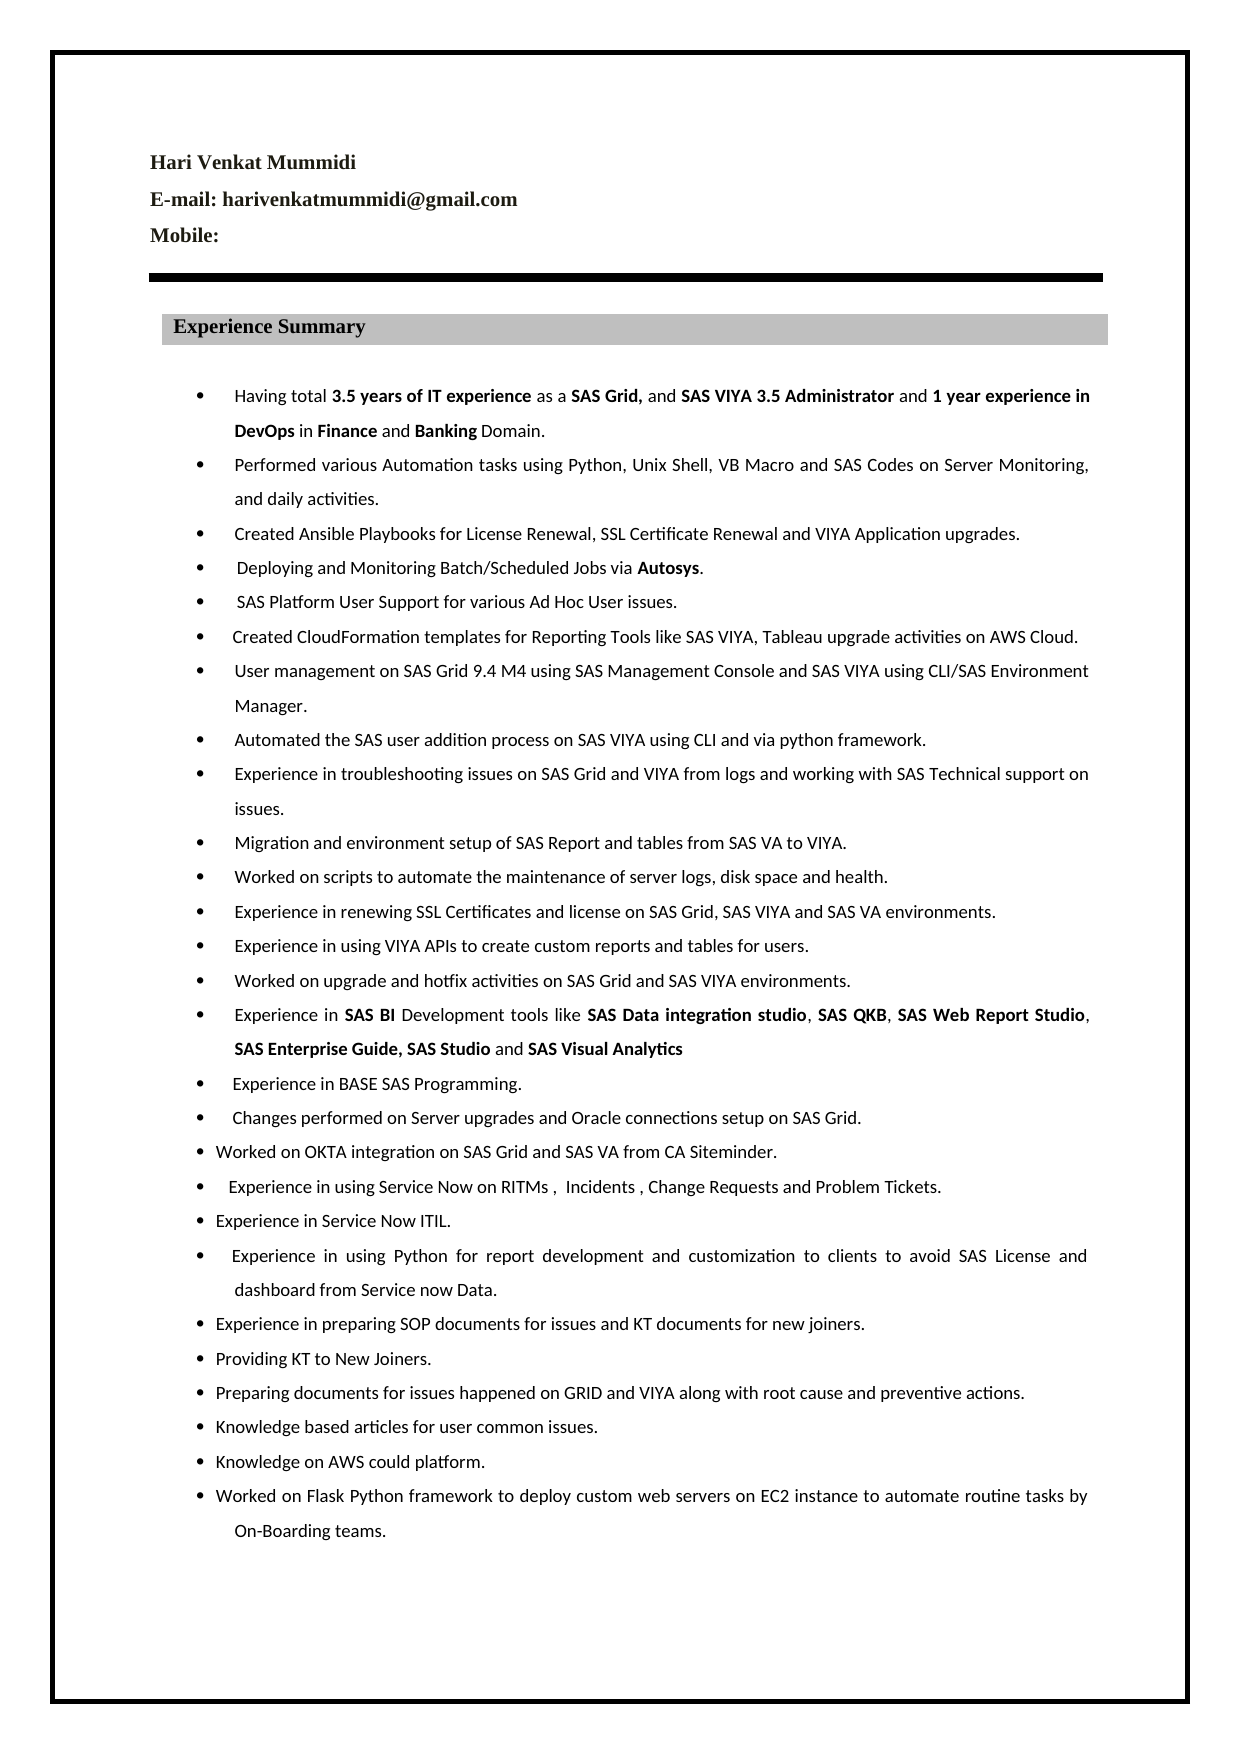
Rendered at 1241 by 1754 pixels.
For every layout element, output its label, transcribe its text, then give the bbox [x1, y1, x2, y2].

list Worked on upgrade and hotfix activities on SAS Grid and SAS VIYA environments. [197, 969, 1090, 992]
text Hari Venkat Mummidi [150, 150, 1090, 174]
list Experience in SAS BI Development tools like SAS Data integration studio, SAS QKB, SAS Web Report Studio, SAS Enterprise Guide, SAS Studio and SAS Visual Analytics [197, 1003, 1090, 1061]
list User management on SAS Grid 9.4 M4 using SAS Management Console and SAS VIYA using CLI/SAS Environment Manager. [197, 659, 1090, 717]
list Experience in preparing SOP documents for issues and KT documents for new joiners. [197, 1313, 1090, 1336]
list Experience in troubleshooting issues on SAS Grid and VIYA from logs and working with SAS Technical support on issues. [197, 763, 1090, 820]
list Knowledge based articles for user common issues. [197, 1416, 1090, 1439]
list Performed various Automation tasks using Python, Unix Shell, VB Macro and SAS Codes on Server Monitoring, and daily activities. [197, 453, 1090, 511]
list Experience in using Python for report development and customization to clients to avoid SAS License and dashboard from Service now Data. [197, 1244, 1090, 1301]
list Worked on OKTA integration on SAS Grid and SAS VA from CA Siteminder. [197, 1141, 1090, 1164]
list Knowledge on AWS could platform. [197, 1450, 1090, 1473]
list Preparing documents for issues happened on GRID and VIYA along with root cause and preventive actions. [197, 1381, 1090, 1404]
list Created CloudFormation templates for Reporting Tools like SAS VIYA, Tableau upgrade activities on AWS Cloud. [197, 625, 1090, 648]
table_header Experience Summary [162, 314, 1108, 345]
list Deploying and Monitoring Batch/Scheduled Jobs via Autosys. [197, 556, 1090, 579]
list Worked on scripts to automate the maintenance of server logs, disk space and health. [197, 866, 1090, 889]
list Changes performed on Server upgrades and Oracle connections setup on SAS Grid. [197, 1106, 1090, 1129]
list Worked on Flask Python framework to deploy custom web servers on EC2 instance to automate routine tasks by On-Boarding teams. [197, 1484, 1090, 1542]
text E-mail: harivenkatmummidi@gmail.com [150, 187, 1090, 211]
list Experience in Service Now ITIL. [197, 1209, 1090, 1232]
list Experience in BASE SAS Programming. [197, 1072, 1090, 1095]
list Created Ansible Playbooks for License Renewal, SSL Certificate Renewal and VIYA Application upgrades. [197, 522, 1090, 545]
text Mobile: [150, 223, 1090, 247]
list SAS Platform User Support for various Ad Hoc User issues. [197, 591, 1090, 614]
list Experience in using VIYA APIs to create custom reports and tables for users. [197, 934, 1090, 957]
list Automated the SAS user addition process on SAS VIYA using CLI and via python framework. [197, 728, 1090, 751]
list Migration and environment setup of SAS Report and tables from SAS VA to VIYA. [197, 831, 1090, 854]
list Having total 3.5 years of IT experience as a SAS Grid, and SAS VIYA 3.5 Administrator and 1 year experience in DevOps in Finance and Banking Domain. [197, 384, 1090, 442]
list Experience in renewing SSL Certificates and license on SAS Grid, SAS VIYA and SAS VA environments. [197, 900, 1090, 923]
list Experience in using Service Now on RITMs , Incidents , Change Requests and Problem Tickets. [197, 1175, 1090, 1198]
list Providing KT to New Joiners. [197, 1347, 1090, 1370]
